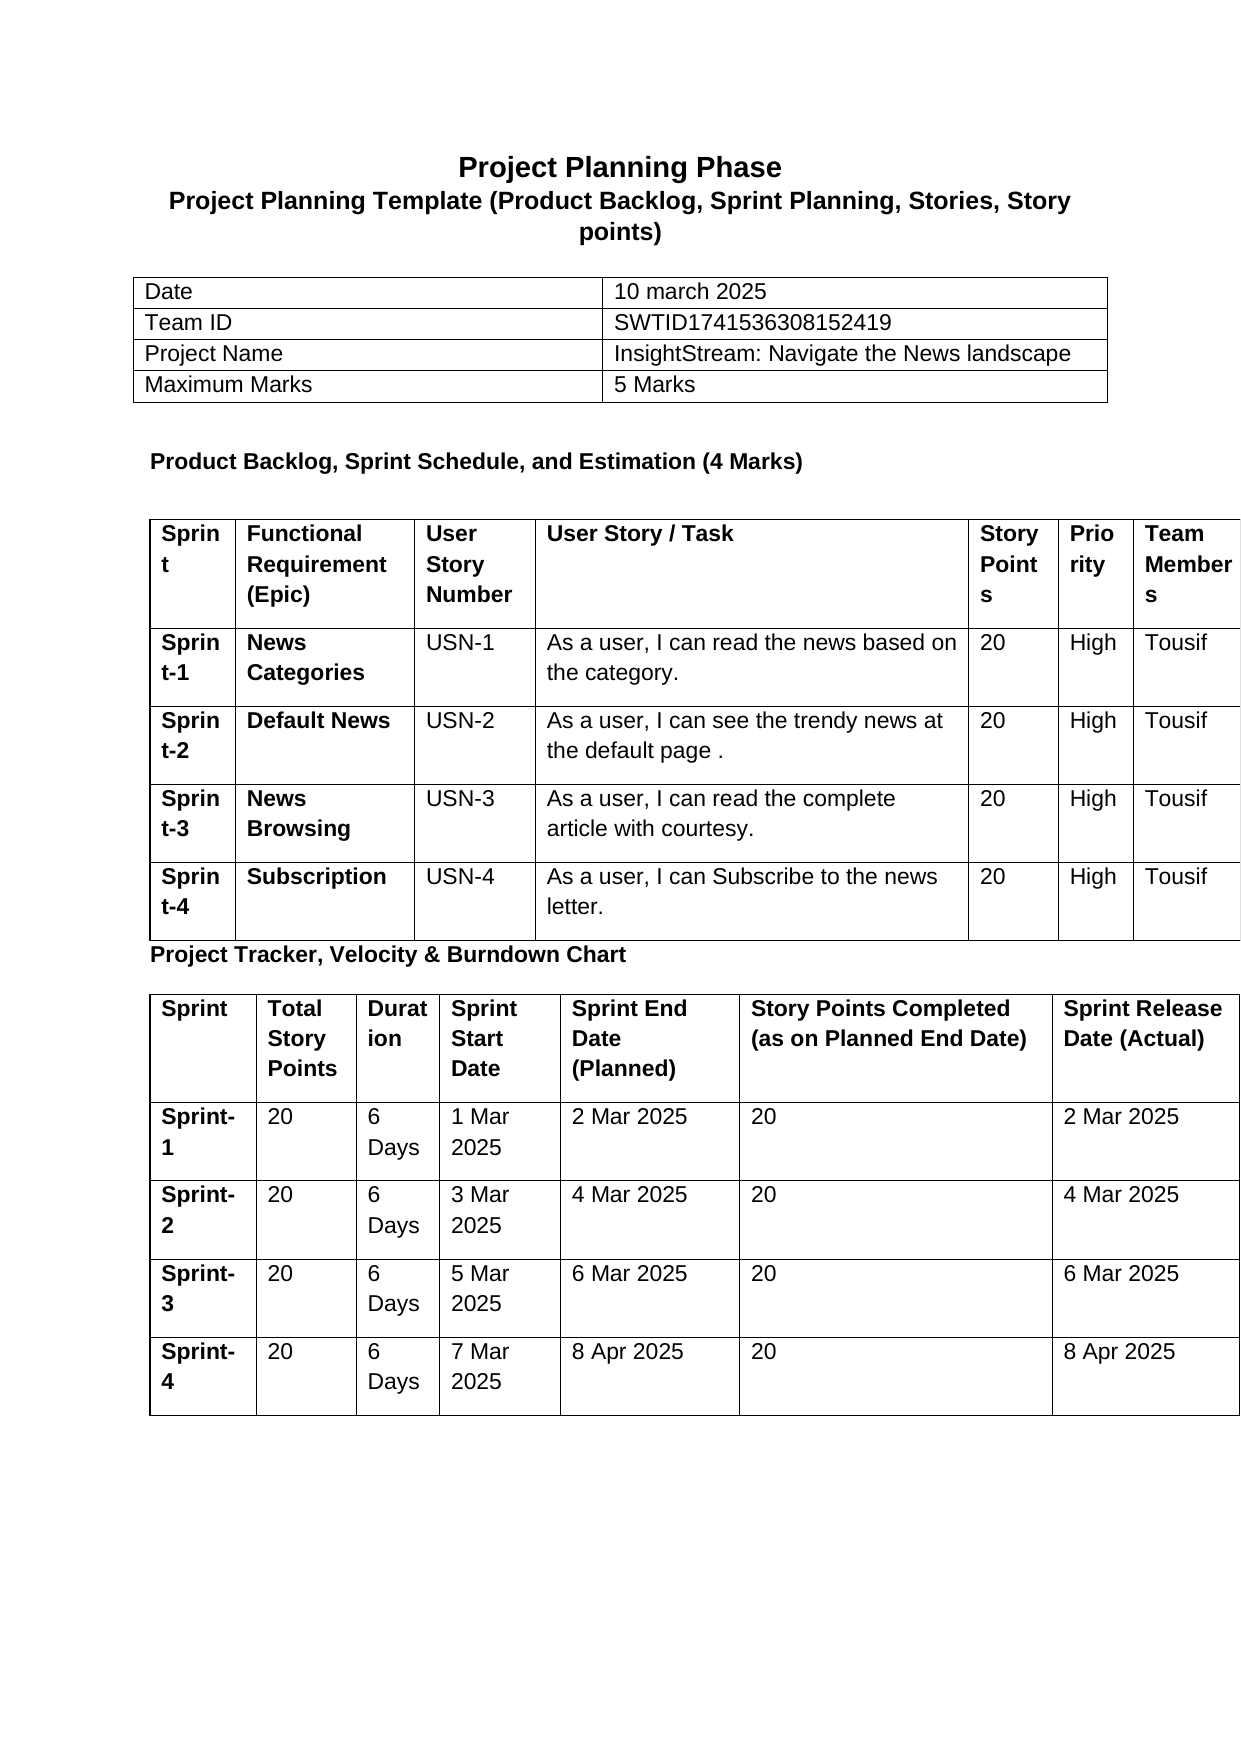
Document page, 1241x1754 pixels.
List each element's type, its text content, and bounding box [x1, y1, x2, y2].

table_cell Sprint-2 [151, 1181, 256, 1258]
table_cell Sprint-1 [151, 629, 235, 706]
table_cell 7 Mar 2025 [440, 1338, 560, 1415]
table_cell 20 [969, 629, 1058, 706]
table_cell 1 Mar 2025 [440, 1103, 560, 1180]
table_cell 8 Apr 2025 [561, 1338, 739, 1415]
table_cell InsightStream: Navigate the News landscape [603, 340, 1107, 370]
table_cell Tousif [1134, 707, 1240, 784]
table_cell High [1059, 785, 1133, 862]
table_cell 6 Days [357, 1338, 439, 1415]
table_cell 6 Days [357, 1181, 439, 1258]
table_cell 20 [257, 1338, 356, 1415]
table_cell Maximum Marks [134, 371, 602, 402]
table_cell Subscription [236, 863, 414, 940]
table_cell Sprint-4 [151, 863, 235, 940]
table_header Sprint End Date (Planned) [561, 995, 739, 1102]
table_cell 20 [257, 1103, 356, 1180]
table_cell Sprint-3 [151, 1260, 256, 1337]
table_header Priority [1059, 520, 1133, 628]
text Project Tracker, Velocity & Burndown Chart [150, 941, 1090, 967]
table_cell Sprint-2 [151, 707, 235, 784]
table_cell 20 [969, 785, 1058, 862]
table_header User Story Number [415, 520, 535, 628]
table_header Total Story Points [257, 995, 356, 1102]
table_cell 3 Mar 2025 [440, 1181, 560, 1258]
table_cell High [1059, 707, 1133, 784]
table_cell USN-2 [415, 707, 535, 784]
text Product Backlog, Sprint Schedule, and Estimation (4 Marks) [150, 448, 1090, 474]
table_cell USN-4 [415, 863, 535, 940]
table_cell High [1059, 863, 1133, 940]
table_cell As a user, I can read the complete article with courtesy. [536, 785, 968, 862]
table_header Story Points Completed (as on Planned End Date) [740, 995, 1052, 1102]
table_cell 20 [740, 1103, 1052, 1180]
table_header User Story / Task [536, 520, 968, 628]
table_cell 6 Mar 2025 [1053, 1260, 1239, 1337]
table_cell Tousif [1134, 863, 1240, 940]
table_header Story Points [969, 520, 1058, 628]
table_cell 4 Mar 2025 [561, 1181, 739, 1258]
table_cell Project Name [134, 340, 602, 370]
table_cell 5 Marks [603, 371, 1107, 402]
table_header Sprint [151, 520, 235, 628]
table_cell High [1059, 629, 1133, 706]
table_cell As a user, I can Subscribe to the news letter. [536, 863, 968, 940]
table_header Team Members [1134, 520, 1240, 628]
table_cell 20 [257, 1260, 356, 1337]
table_header Date [134, 278, 602, 308]
table_header Sprint [151, 995, 256, 1102]
table_cell 2 Mar 2025 [561, 1103, 739, 1180]
table_cell USN-3 [415, 785, 535, 862]
table_cell 4 Mar 2025 [1053, 1181, 1239, 1258]
table_cell 20 [969, 863, 1058, 940]
table_cell USN-1 [415, 629, 535, 706]
table_cell 20 [740, 1181, 1052, 1258]
table_cell 20 [257, 1181, 356, 1258]
table_cell 6 Days [357, 1103, 439, 1180]
table_cell Sprint-1 [151, 1103, 256, 1180]
table_cell Sprint-4 [151, 1338, 256, 1415]
table_header Functional Requirement (Epic) [236, 520, 414, 628]
table_cell News Browsing [236, 785, 414, 862]
table_cell 5 Mar 2025 [440, 1260, 560, 1337]
table_cell Default News [236, 707, 414, 784]
table_cell As a user, I can see the trendy news at the default page . [536, 707, 968, 784]
table_cell 8 Apr 2025 [1053, 1338, 1239, 1415]
table_cell News Categories [236, 629, 414, 706]
table_cell Team ID [134, 309, 602, 339]
table_cell Tousif [1134, 629, 1240, 706]
table_cell As a user, I can read the news based on the category. [536, 629, 968, 706]
table_cell 20 [740, 1260, 1052, 1337]
text Project Planning Template (Product Backlog, Sprint Planning, Stories, Story points) [150, 186, 1090, 246]
text Project Planning Phase [150, 150, 1090, 183]
table_cell 6 Mar 2025 [561, 1260, 739, 1337]
table_header Sprint Start Date [440, 995, 560, 1102]
table_cell SWTID1741536308152419 [603, 309, 1107, 339]
table_cell 2 Mar 2025 [1053, 1103, 1239, 1180]
table_header Duration [357, 995, 439, 1102]
table_header 10 march 2025 [603, 278, 1107, 308]
table_header Sprint Release Date (Actual) [1053, 995, 1239, 1102]
table_cell 20 [969, 707, 1058, 784]
table_cell Tousif [1134, 785, 1240, 862]
table_cell 20 [740, 1338, 1052, 1415]
table_cell Sprint-3 [151, 785, 235, 862]
table_cell 6 Days [357, 1260, 439, 1337]
